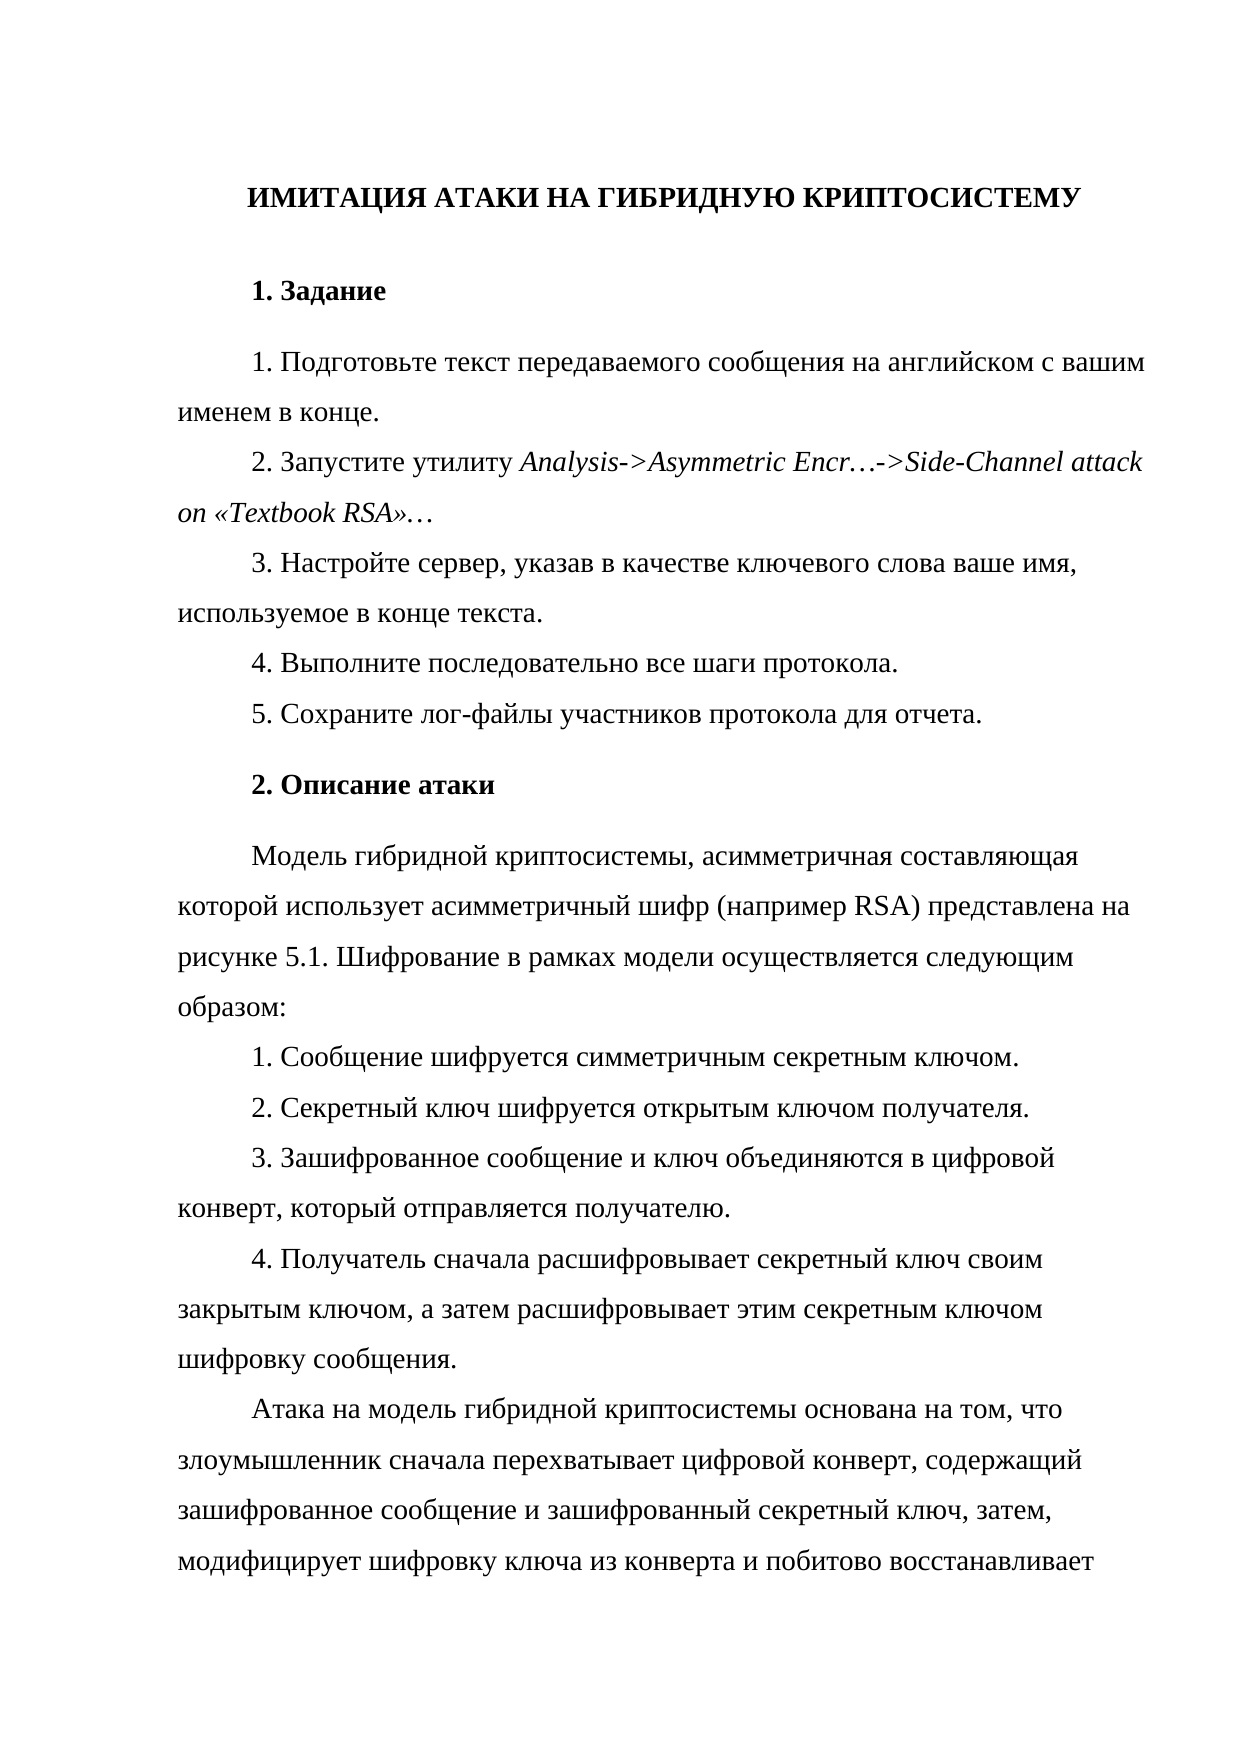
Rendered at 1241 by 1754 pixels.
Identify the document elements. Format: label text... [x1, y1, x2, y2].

text 3. Настройте сервер, указав в качестве ключевого слова ваше имя, используемое в конце текста. [177, 545, 1152, 629]
text 1. Сообщение шифруется симметричным секретным ключом. [177, 1039, 1152, 1073]
subtitle 1. Задание [177, 273, 1152, 306]
text 3. Зашифрованное сообщение и ключ объединяются в цифровой конверт, который отправляется получателю. [177, 1140, 1152, 1224]
subtitle Имитация атаки на гибридную криптосистему [177, 181, 1152, 214]
subtitle 2. Описание атаки [177, 767, 1152, 801]
text 4. Выполните последовательно все шаги протокола. [177, 646, 1152, 679]
text 5. Сохраните лог-файлы участников протокола для отчета. [177, 696, 1152, 729]
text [177, 1392, 1152, 1576]
text 2. Запустите утилиту Analysis->Asymmetric Encr…->Side-Channel attack on «Textbook RSA»… [177, 444, 1152, 528]
text 2. Секретный ключ шифруется открытым ключом получателя. [177, 1090, 1152, 1123]
text Модель гибридной криптосистемы, асимметричная составляющая которой использует асимметричный шифр (например RSA) представлена на рисунке 5.1. Шифрование в рамках модели осуществляется следующим образом: [177, 838, 1152, 1023]
text 1. Подготовьте текст передаваемого сообщения на английском с вашим именем в конце. [177, 344, 1152, 428]
text 4. Получатель сначала расшифровывает секретный ключ своим закрытым ключом, а затем расшифровывает этим секретным ключом шифровку сообщения. [177, 1241, 1152, 1375]
